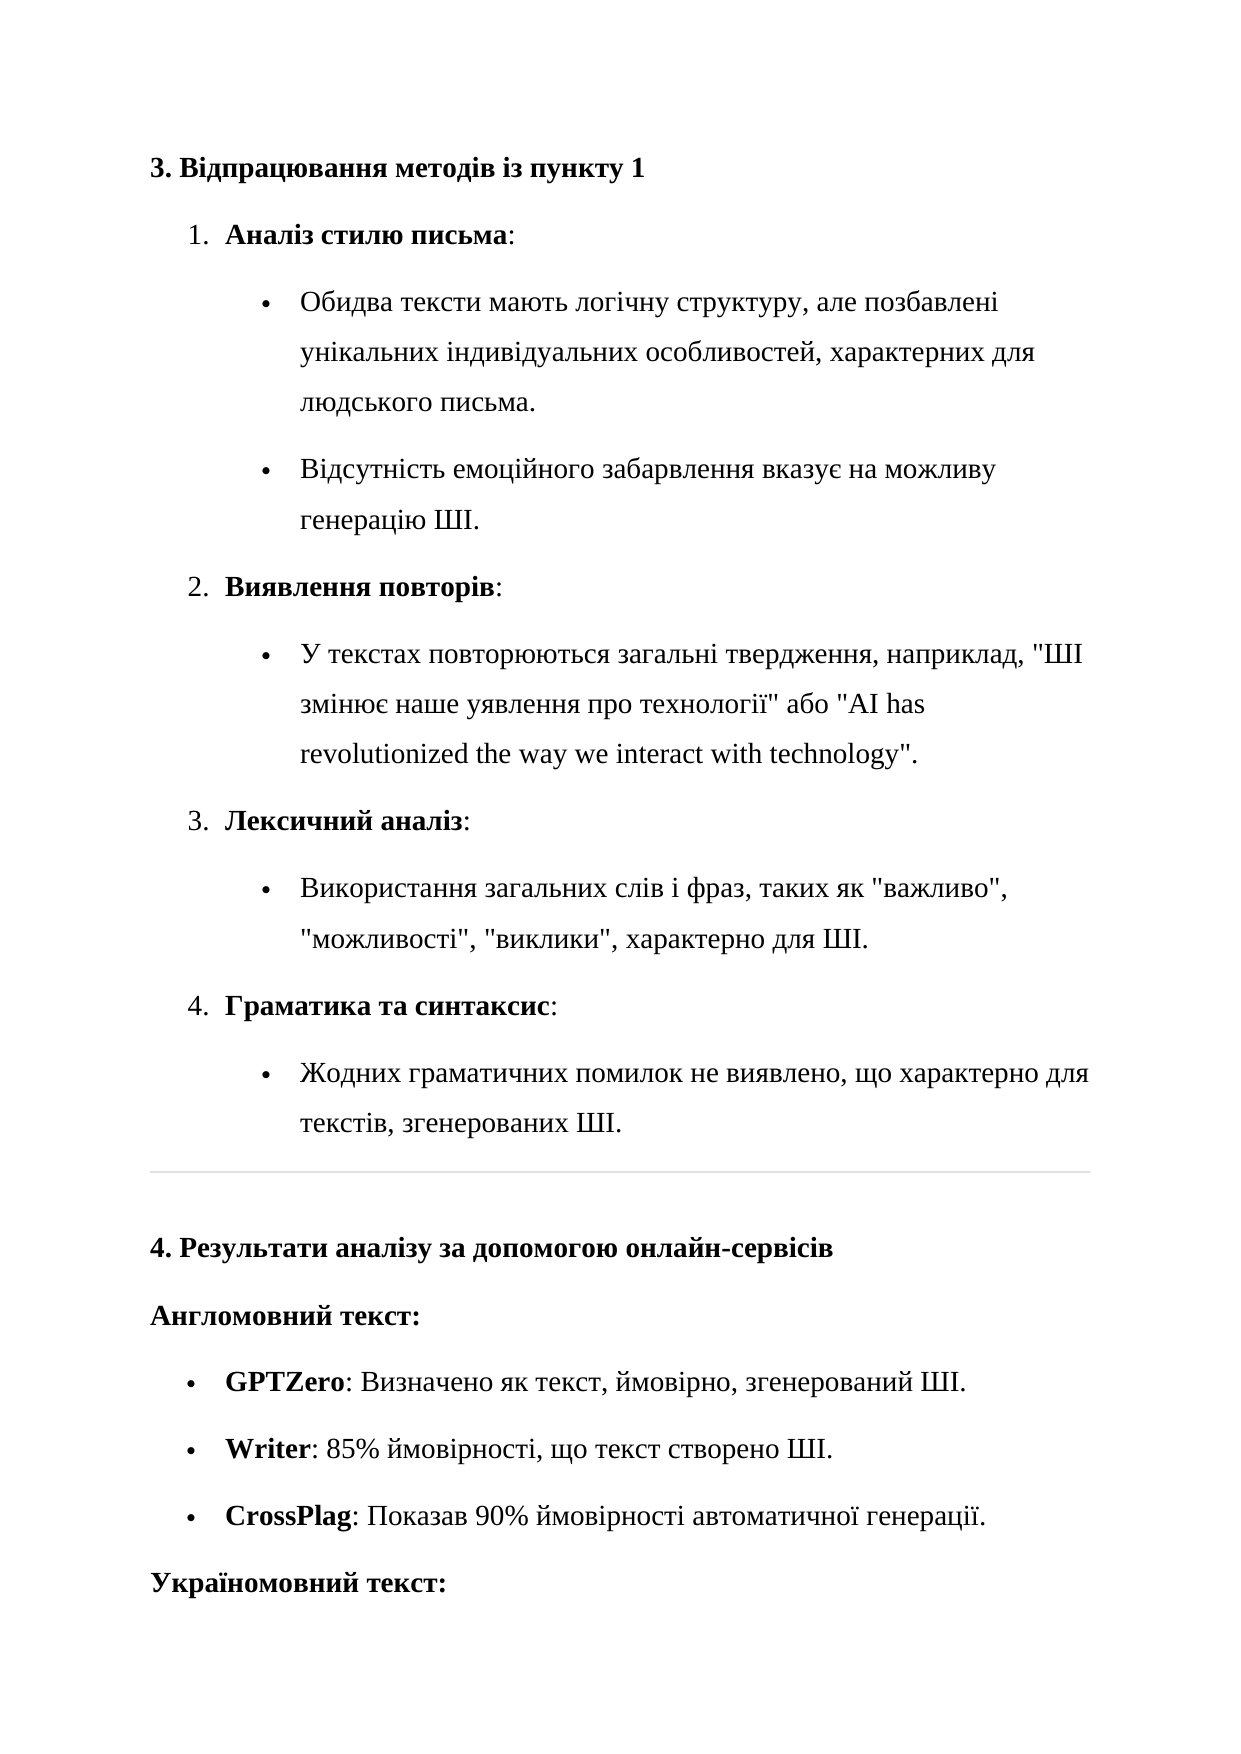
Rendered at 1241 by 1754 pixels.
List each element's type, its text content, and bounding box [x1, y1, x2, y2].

list Обидва тексти мають логічну структуру, але позбавлені унікальних індивідуальних особливостей, характерних для людського письма. [262, 284, 1090, 418]
list У текстах повторюються загальні твердження, наприклад, "ШІ змінює наше уявлення про технології" або "AI has revolutionized the way we interact with technology". [262, 636, 1090, 770]
list Використання загальних слів і фраз, таких як "важливо", "можливості", "виклики", характерно для ШІ. [262, 870, 1090, 954]
list GPTZero: Визначено як текст, ймовірно, згенерований ШІ. [187, 1364, 1090, 1398]
list Жодних граматичних помилок не виявлено, що характерно для текстів, згенерованих ШІ. [262, 1055, 1090, 1138]
text 4. Результати аналізу за допомогою онлайн-сервісів [150, 1231, 1090, 1264]
list Аналіз стилю письма: [187, 217, 1090, 251]
list CrossPlag: Показав 90% ймовірності автоматичної генерації. [187, 1498, 1090, 1532]
list Граматика та синтаксис: [187, 988, 1090, 1021]
text Україномовний текст: [150, 1566, 1090, 1599]
text 3. Відпрацювання методів із пункту 1 [150, 150, 1090, 183]
list Виявлення повторів: [187, 569, 1090, 602]
list Лексичний аналіз: [187, 803, 1090, 837]
text Англомовний текст: [150, 1298, 1090, 1331]
list Відсутність емоційного забарвлення вказує на можливу генерацію ШІ. [262, 452, 1090, 535]
list Writer: 85% ймовірності, що текст створено ШІ. [187, 1432, 1090, 1465]
